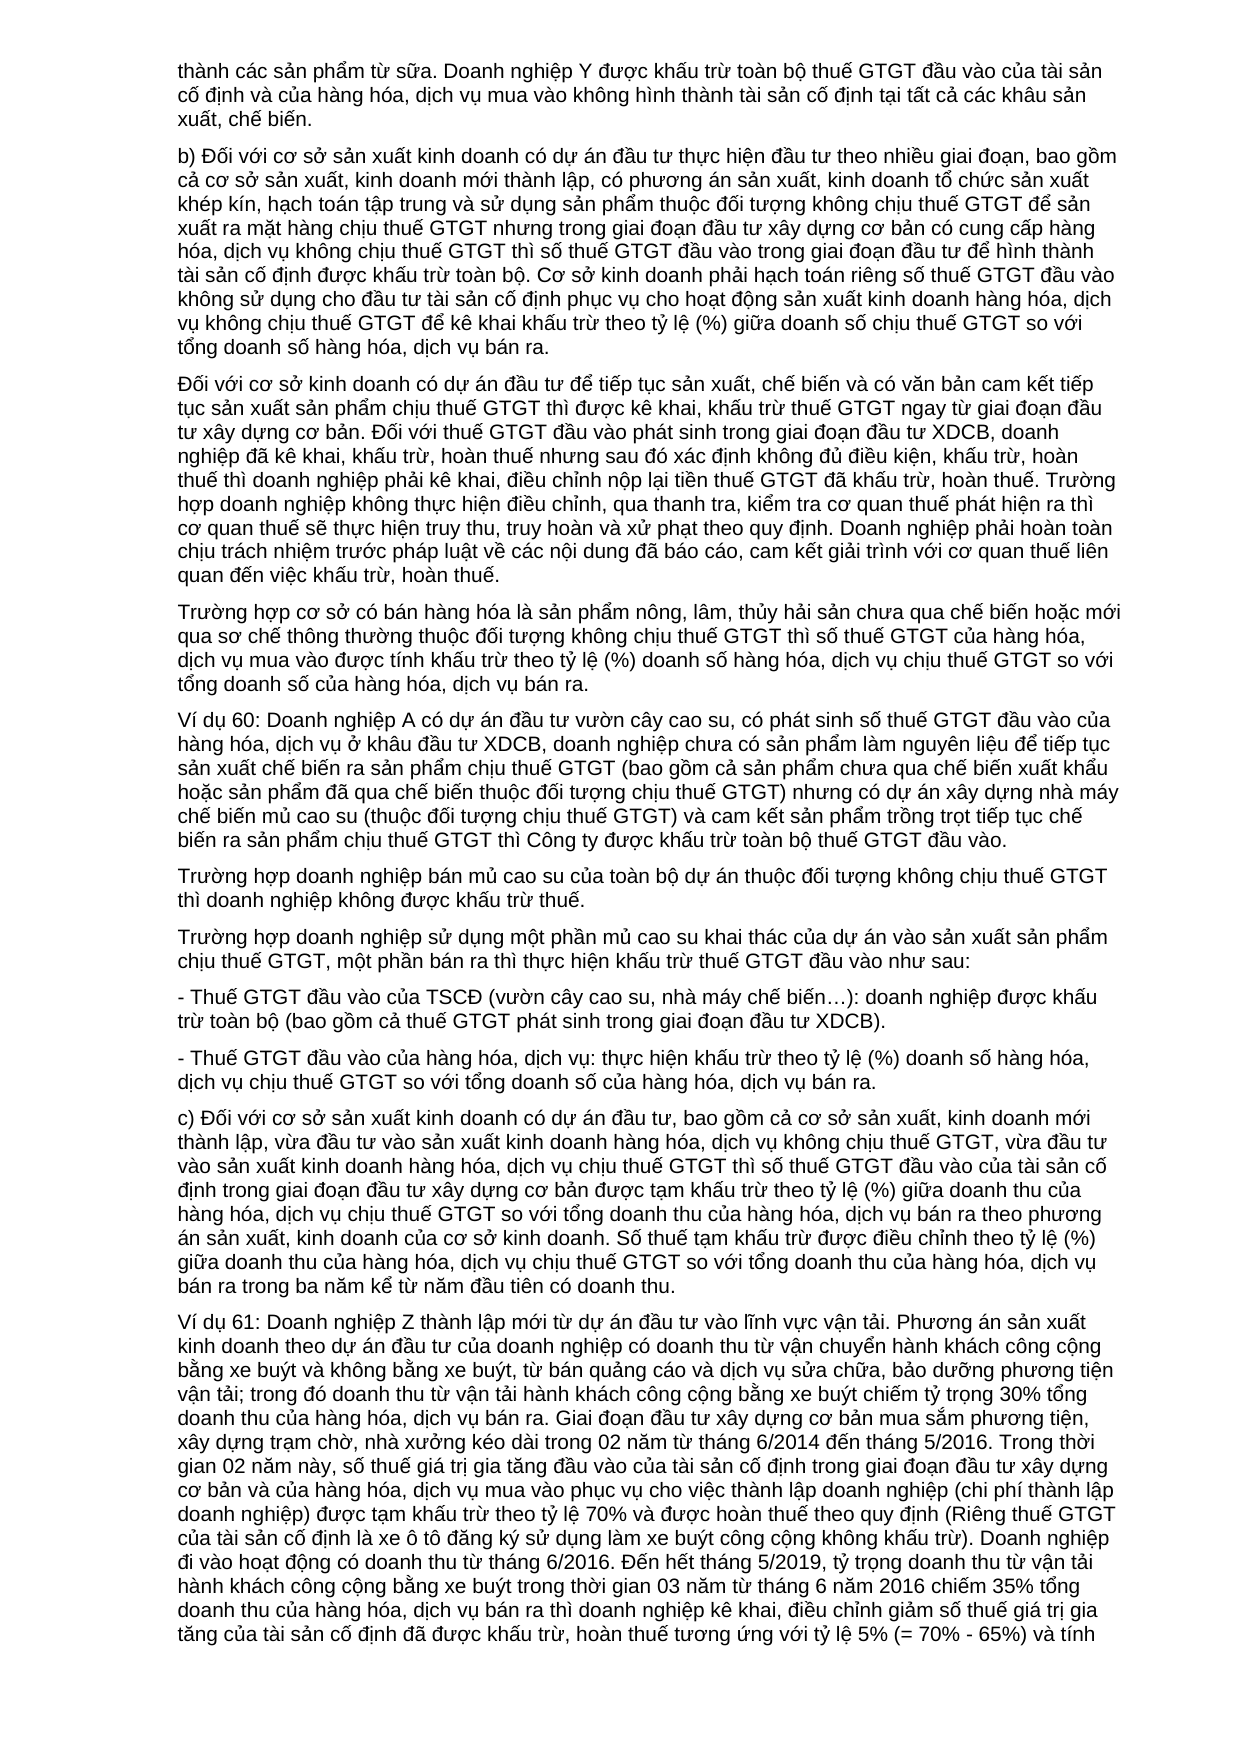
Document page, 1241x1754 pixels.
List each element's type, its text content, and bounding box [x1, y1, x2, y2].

text Trường hợp doanh nghiệp sử dụng một phần mủ cao su khai thác của dự án vào sản xuất sản phẩm chịu thuế GTGT, một phần bán ra thì thực hiện khấu trừ thuế GTGT đầu vào như sau: [177, 925, 1122, 973]
text Trường hợp doanh nghiệp bán mủ cao su của toàn bộ dự án thuộc đối tượng không chịu thuế GTGT thì doanh nghiệp không được khấu trừ thuế. [177, 864, 1122, 912]
text c) Đối với cơ sở sản xuất kinh doanh có dự án đầu tư, bao gồm cả cơ sở sản xuất, kinh doanh mới thành lập, vừa đầu tư vào sản xuất kinh doanh hàng hóa, dịch vụ không chịu thuế GTGT, vừa đầu tư vào sản xuất kinh doanh hàng hóa, dịch vụ chịu thuế GTGT thì số thuế GTGT đầu vào của tài sản cố định trong giai đoạn đầu tư xây dựng cơ bản được tạm khấu trừ theo tỷ lệ (%) giữa doanh thu của hàng hóa, dịch vụ chịu thuế GTGT so với tổng doanh thu của hàng hóa, dịch vụ bán ra theo phương án sản xuất, kinh doanh của cơ sở kinh doanh. Số thuế tạm khấu trừ được điều chỉnh theo tỷ lệ (%) giữa doanh thu của hàng hóa, dịch vụ chịu thuế GTGT so với tổng doanh thu của hàng hóa, dịch vụ bán ra trong ba năm kể từ năm đầu tiên có doanh thu. [177, 1106, 1122, 1298]
text Ví dụ 60: Doanh nghiệp A có dự án đầu tư vườn cây cao su, có phát sinh số thuế GTGT đầu vào của hàng hóa, dịch vụ ở khâu đầu tư XDCB, doanh nghiệp chưa có sản phẩm làm nguyên liệu để tiếp tục sản xuất chế biến ra sản phẩm chịu thuế GTGT (bao gồm cả sản phẩm chưa qua chế biến xuất khẩu hoặc sản phẩm đã qua chế biến thuộc đối tượng chịu thuế GTGT) nhưng có dự án xây dựng nhà máy chế biến mủ cao su (thuộc đối tượng chịu thuế GTGT) và cam kết sản phẩm trồng trọt tiếp tục chế biến ra sản phẩm chịu thuế GTGT thì Công ty được khấu trừ toàn bộ thuế GTGT đầu vào. [177, 708, 1122, 852]
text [177, 59, 1122, 131]
text Đối với cơ sở kinh doanh có dự án đầu tư để tiếp tục sản xuất, chế biến và có văn bản cam kết tiếp tục sản xuất sản phẩm chịu thuế GTGT thì được kê khai, khấu trừ thuế GTGT ngay từ giai đoạn đầu tư xây dựng cơ bản. Đối với thuế GTGT đầu vào phát sinh trong giai đoạn đầu tư XDCB, doanh nghiệp đã kê khai, khấu trừ, hoàn thuế nhưng sau đó xác định không đủ điều kiện, khấu trừ, hoàn thuế thì doanh nghiệp phải kê khai, điều chỉnh nộp lại tiền thuế GTGT đã khấu trừ, hoàn thuế. Trường hợp doanh nghiệp không thực hiện điều chỉnh, qua thanh tra, kiểm tra cơ quan thuế phát hiện ra thì cơ quan thuế sẽ thực hiện truy thu, truy hoàn và xử phạt theo quy định. Doanh nghiệp phải hoàn toàn chịu trách nhiệm trước pháp luật về các nội dung đã báo cáo, cam kết giải trình với cơ quan thuế liên quan đến việc khấu trừ, hoàn thuế. [177, 372, 1122, 587]
text Trường hợp cơ sở có bán hàng hóa là sản phẩm nông, lâm, thủy hải sản chưa qua chế biến hoặc mới qua sơ chế thông thường thuộc đối tượng không chịu thuế GTGT thì số thuế GTGT của hàng hóa, dịch vụ mua vào được tính khấu trừ theo tỷ lệ (%) doanh số hàng hóa, dịch vụ chịu thuế GTGT so với tổng doanh số của hàng hóa, dịch vụ bán ra. [177, 600, 1122, 696]
text - Thuế GTGT đầu vào của hàng hóa, dịch vụ: thực hiện khấu trừ theo tỷ lệ (%) doanh số hàng hóa, dịch vụ chịu thuế GTGT so với tổng doanh số của hàng hóa, dịch vụ bán ra. [177, 1046, 1122, 1093]
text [177, 1310, 1122, 1646]
text b) Đối với cơ sở sản xuất kinh doanh có dự án đầu tư thực hiện đầu tư theo nhiều giai đoạn, bao gồm cả cơ sở sản xuất, kinh doanh mới thành lập, có phương án sản xuất, kinh doanh tổ chức sản xuất khép kín, hạch toán tập trung và sử dụng sản phẩm thuộc đối tượng không chịu thuế GTGT để sản xuất ra mặt hàng chịu thuế GTGT nhưng trong giai đoạn đầu tư xây dựng cơ bản có cung cấp hàng hóa, dịch vụ không chịu thuế GTGT thì số thuế GTGT đầu vào trong giai đoạn đầu tư để hình thành tài sản cố định được khấu trừ toàn bộ. Cơ sở kinh doanh phải hạch toán riêng số thuế GTGT đầu vào không sử dụng cho đầu tư tài sản cố định phục vụ cho hoạt động sản xuất kinh doanh hàng hóa, dịch vụ không chịu thuế GTGT để kê khai khấu trừ theo tỷ lệ (%) giữa doanh số chịu thuế GTGT so với tổng doanh số hàng hóa, dịch vụ bán ra. [177, 143, 1122, 359]
text - Thuế GTGT đầu vào của TSCĐ (vườn cây cao su, nhà máy chế biến…): doanh nghiệp được khấu trừ toàn bộ (bao gồm cả thuế GTGT phát sinh trong giai đoạn đầu tư XDCB). [177, 985, 1122, 1033]
